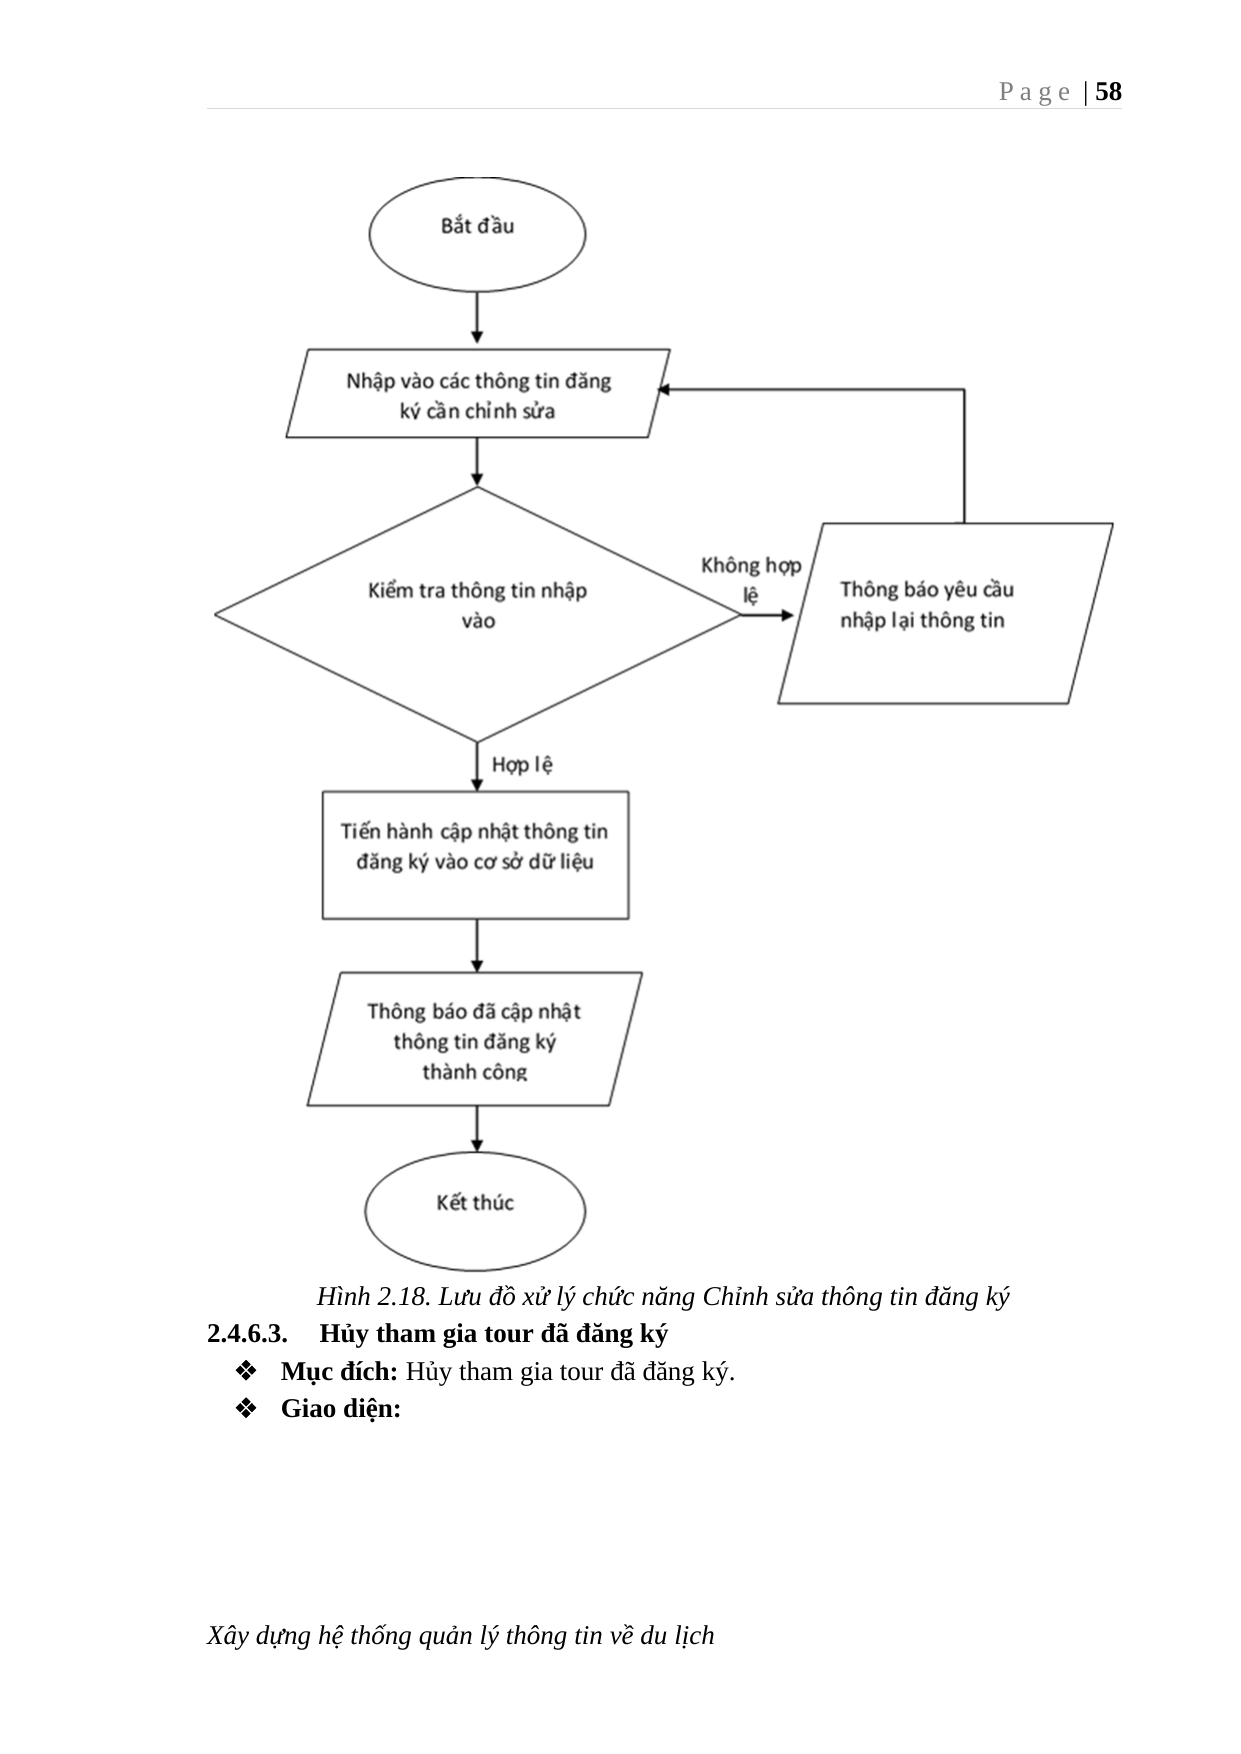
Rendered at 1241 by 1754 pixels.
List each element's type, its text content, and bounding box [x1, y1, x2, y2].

text Hình 2.18. Lưu đồ xử lý chức năng Chỉnh sửa thông tin đăng ký [207, 1280, 1122, 1311]
list Mục đích: Hủy tham gia tour đã đăng ký. [234, 1354, 1122, 1386]
list Hủy tham gia tour đã đăng ký [207, 1317, 1122, 1348]
picture [214, 177, 1115, 1275]
list Giao diện: [234, 1392, 1122, 1423]
